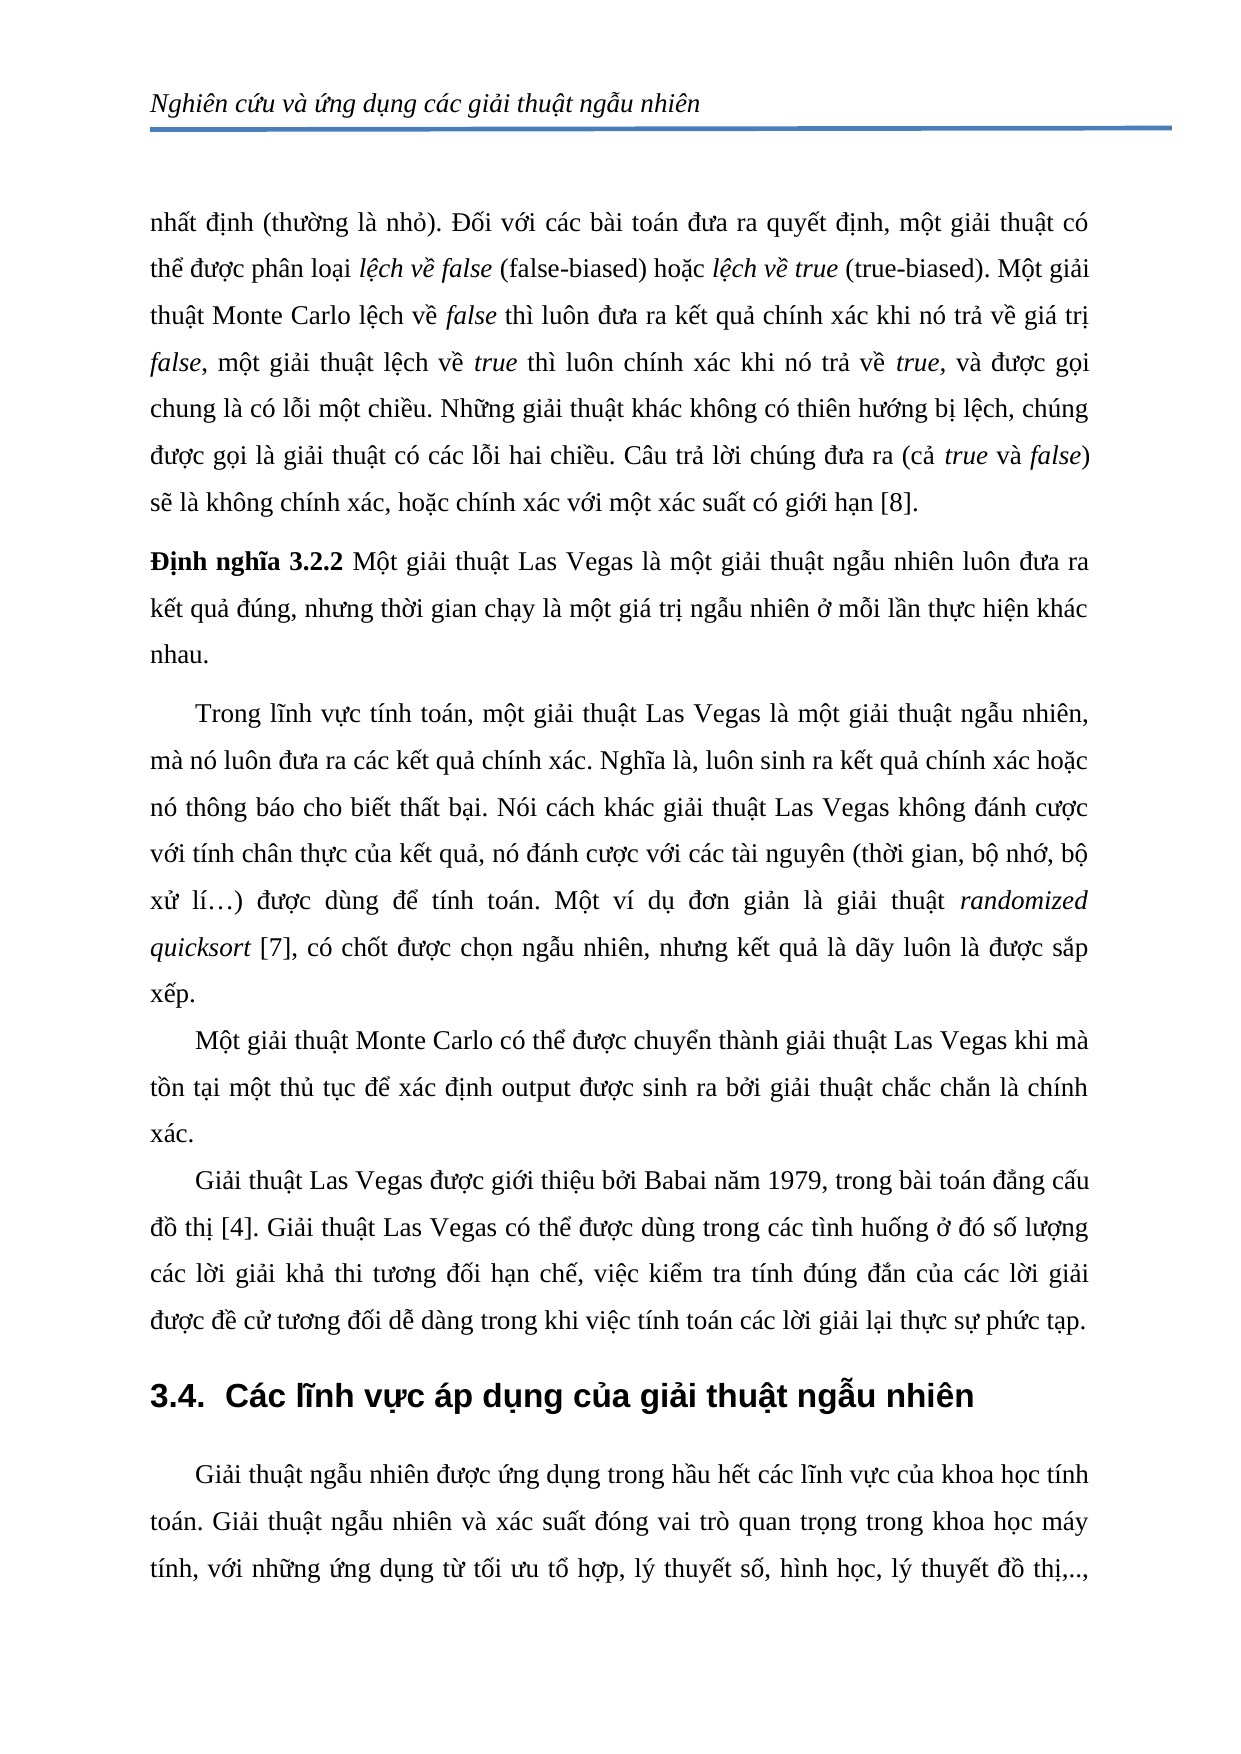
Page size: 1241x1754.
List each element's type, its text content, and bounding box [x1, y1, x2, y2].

text Định nghĩa 3.2.2 Một giải thuật Las Vegas là một giải thuật ngẫu nhiên luôn đưa ra kết quả đúng, nhưng thời gian chạy là một giá trị ngẫu nhiên ở mỗi lần thực hiện khác nhau. [150, 545, 1090, 669]
text Một giải thuật Monte Carlo có thể được chuyển thành giải thuật Las Vegas khi mà tồn tại một thủ tục để xác định output được sinh ra bởi giải thuật chắc chắn là chính xác. [150, 1024, 1090, 1149]
text Trong lĩnh vực tính toán, một giải thuật Las Vegas là một giải thuật ngẫu nhiên, mà nó luôn đưa ra các kết quả chính xác. Nghĩa là, luôn sinh ra kết quả chính xác hoặc nó thông báo cho biết thất bại. Nói cách khác giải thuật Las Vegas không đánh cược với tính chân thực của kết quả, nó đánh cược với các tài nguyên (thời gian, bộ nhớ, bộ xử lí…) được dùng để tính toán. Một ví dụ đơn giản là giải thuật randomized quicksort [7], có chốt được chọn ngẫu nhiên, nhưng kết quả là dãy luôn là được sắp xếp. [150, 698, 1090, 1009]
text Giải thuật Las Vegas được giới thiệu bởi Babai năm 1979, trong bài toán đẳng cấu đồ thị [4]. Giải thuật Las Vegas có thể được dùng trong các tình huống ở đó số lượng các lời giải khả thi tương đối hạn chế, việc kiểm tra tính đúng đắn của các lời giải được đề cử tương đối dễ dàng trong khi việc tính toán các lời giải lại thực sự phức tạp. [150, 1164, 1090, 1335]
subtitle Các lĩnh vực áp dụng của giải thuật ngẫu nhiên [150, 1376, 1090, 1414]
